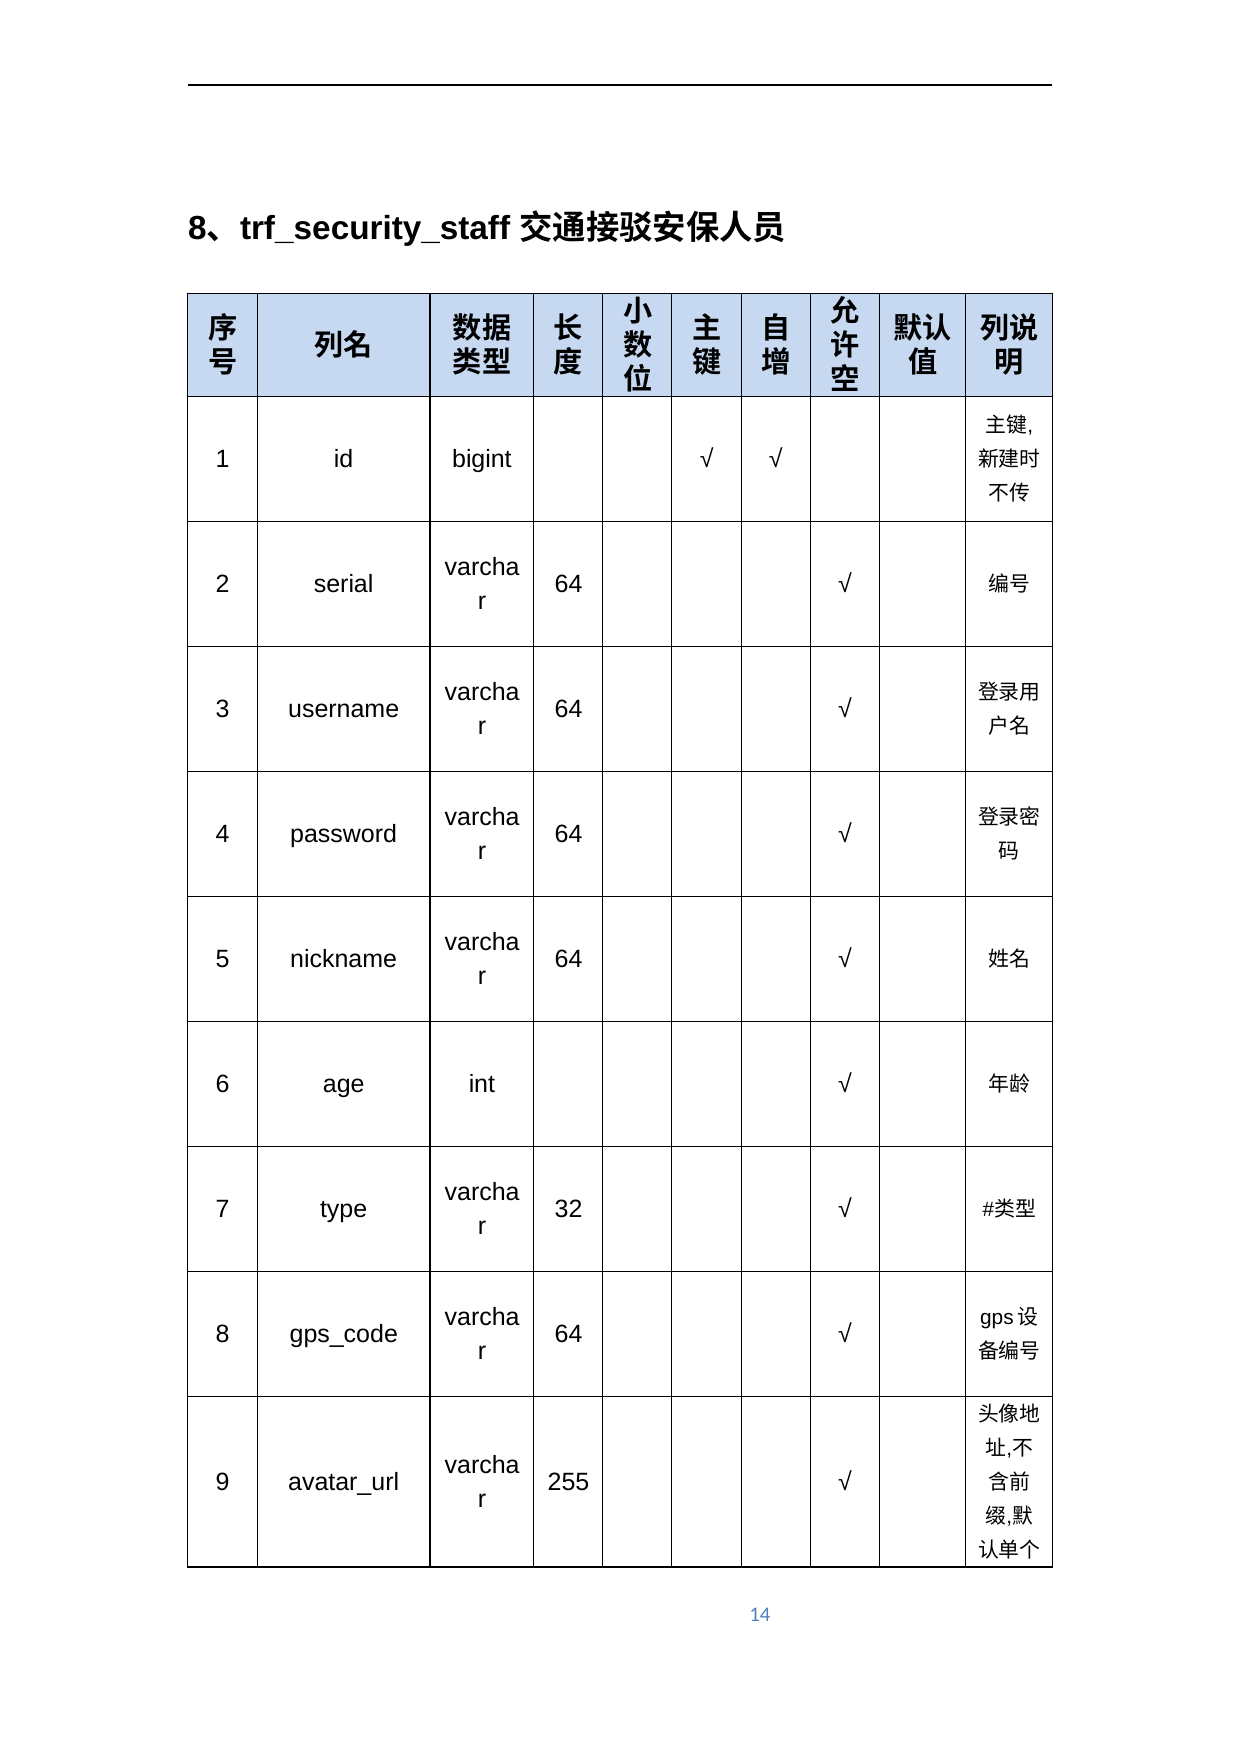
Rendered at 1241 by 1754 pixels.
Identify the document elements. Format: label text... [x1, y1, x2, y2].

table_cell varchar [431, 1272, 533, 1396]
table_cell √ [742, 397, 810, 521]
table_cell 6 [188, 1022, 257, 1146]
table_cell [880, 897, 965, 1021]
table_cell [534, 1022, 602, 1146]
table_cell bigint [431, 397, 533, 521]
table_cell varchar [431, 897, 533, 1021]
table_cell 4 [188, 772, 257, 896]
table_cell varchar [431, 772, 533, 896]
table_cell 255 [534, 1397, 602, 1566]
table_cell 5 [188, 897, 257, 1021]
table_cell √ [811, 772, 879, 896]
table_cell [880, 1272, 965, 1396]
table_cell varchar [431, 1397, 533, 1566]
table_cell [880, 1022, 965, 1146]
table_cell √ [811, 522, 879, 646]
table_cell √ [811, 647, 879, 771]
table_cell [880, 522, 965, 646]
table_cell 9 [188, 1397, 257, 1566]
table_cell [672, 1147, 741, 1271]
table_cell [880, 1397, 965, 1566]
table_cell gps_code [258, 1272, 429, 1396]
table_cell √ [811, 1272, 879, 1396]
table_cell [603, 522, 671, 646]
table_cell 64 [534, 897, 602, 1021]
table_cell [672, 1397, 741, 1566]
table_cell 年龄 [966, 1022, 1052, 1146]
table_cell username [258, 647, 429, 771]
table_cell [672, 522, 741, 646]
table_cell avatar_url [258, 1397, 429, 1566]
table_cell [603, 1022, 671, 1146]
table_cell 姓名 [966, 897, 1052, 1021]
table_cell [742, 1147, 810, 1271]
table_cell gps设备编号 [966, 1272, 1052, 1396]
table_cell 2 [188, 522, 257, 646]
table_cell 64 [534, 772, 602, 896]
table_header 长度 [534, 294, 602, 396]
table_cell [742, 647, 810, 771]
table_cell type [258, 1147, 429, 1271]
table_header 允许空 [811, 294, 879, 396]
table_cell √ [811, 897, 879, 1021]
table_cell varchar [431, 522, 533, 646]
table_cell [880, 397, 965, 521]
table_header 列说明 [966, 294, 1052, 396]
table_cell age [258, 1022, 429, 1146]
table_cell id [258, 397, 429, 521]
table_cell [742, 897, 810, 1021]
table_cell nickname [258, 897, 429, 1021]
table_cell varchar [431, 1147, 533, 1271]
table_cell 编号 [966, 522, 1052, 646]
table_cell √ [811, 1147, 879, 1271]
table_cell 头像地址,不含前缀,默认单个 [966, 1397, 1052, 1566]
table_cell 7 [188, 1147, 257, 1271]
table_cell password [258, 772, 429, 896]
table_cell √ [672, 397, 741, 521]
table_cell serial [258, 522, 429, 646]
table_cell [811, 397, 879, 521]
table_cell [672, 1022, 741, 1146]
table_cell [603, 772, 671, 896]
table_cell varchar [431, 647, 533, 771]
table_cell [742, 1022, 810, 1146]
table_cell [603, 1272, 671, 1396]
table_cell [672, 647, 741, 771]
table_cell 64 [534, 647, 602, 771]
table_cell int [431, 1022, 533, 1146]
table_cell [672, 897, 741, 1021]
table_cell √ [811, 1022, 879, 1146]
table_cell [603, 397, 671, 521]
text 8、trf_security_staff 交通接驳安保人员 [188, 193, 1052, 261]
table_cell [742, 772, 810, 896]
table_header 小数位 [603, 294, 671, 396]
table_cell 1 [188, 397, 257, 521]
table_cell [672, 1272, 741, 1396]
table_header 序号 [188, 294, 257, 396]
table_cell [603, 897, 671, 1021]
table_cell 8 [188, 1272, 257, 1396]
table_header 默认值 [880, 294, 965, 396]
table_cell 64 [534, 1272, 602, 1396]
table_cell 登录密码 [966, 772, 1052, 896]
table_cell [672, 772, 741, 896]
table_cell 3 [188, 647, 257, 771]
table_cell 登录用户名 [966, 647, 1052, 771]
table_cell #类型 [966, 1147, 1052, 1271]
table_header 列名 [258, 294, 429, 396]
table_cell [880, 1147, 965, 1271]
table_cell [603, 647, 671, 771]
table_cell [880, 647, 965, 771]
table_header 数据类型 [431, 294, 533, 396]
table_cell √ [811, 1397, 879, 1566]
table_cell [534, 397, 602, 521]
table_cell [742, 1272, 810, 1396]
table_cell [742, 522, 810, 646]
table_cell [603, 1397, 671, 1566]
table_cell [742, 1397, 810, 1566]
table_cell [880, 772, 965, 896]
table_header 自增 [742, 294, 810, 396]
table_cell [603, 1147, 671, 1271]
table_cell 主键,新建时不传 [966, 397, 1052, 521]
table_header 主键 [672, 294, 741, 396]
table_cell 64 [534, 522, 602, 646]
table_cell 32 [534, 1147, 602, 1271]
